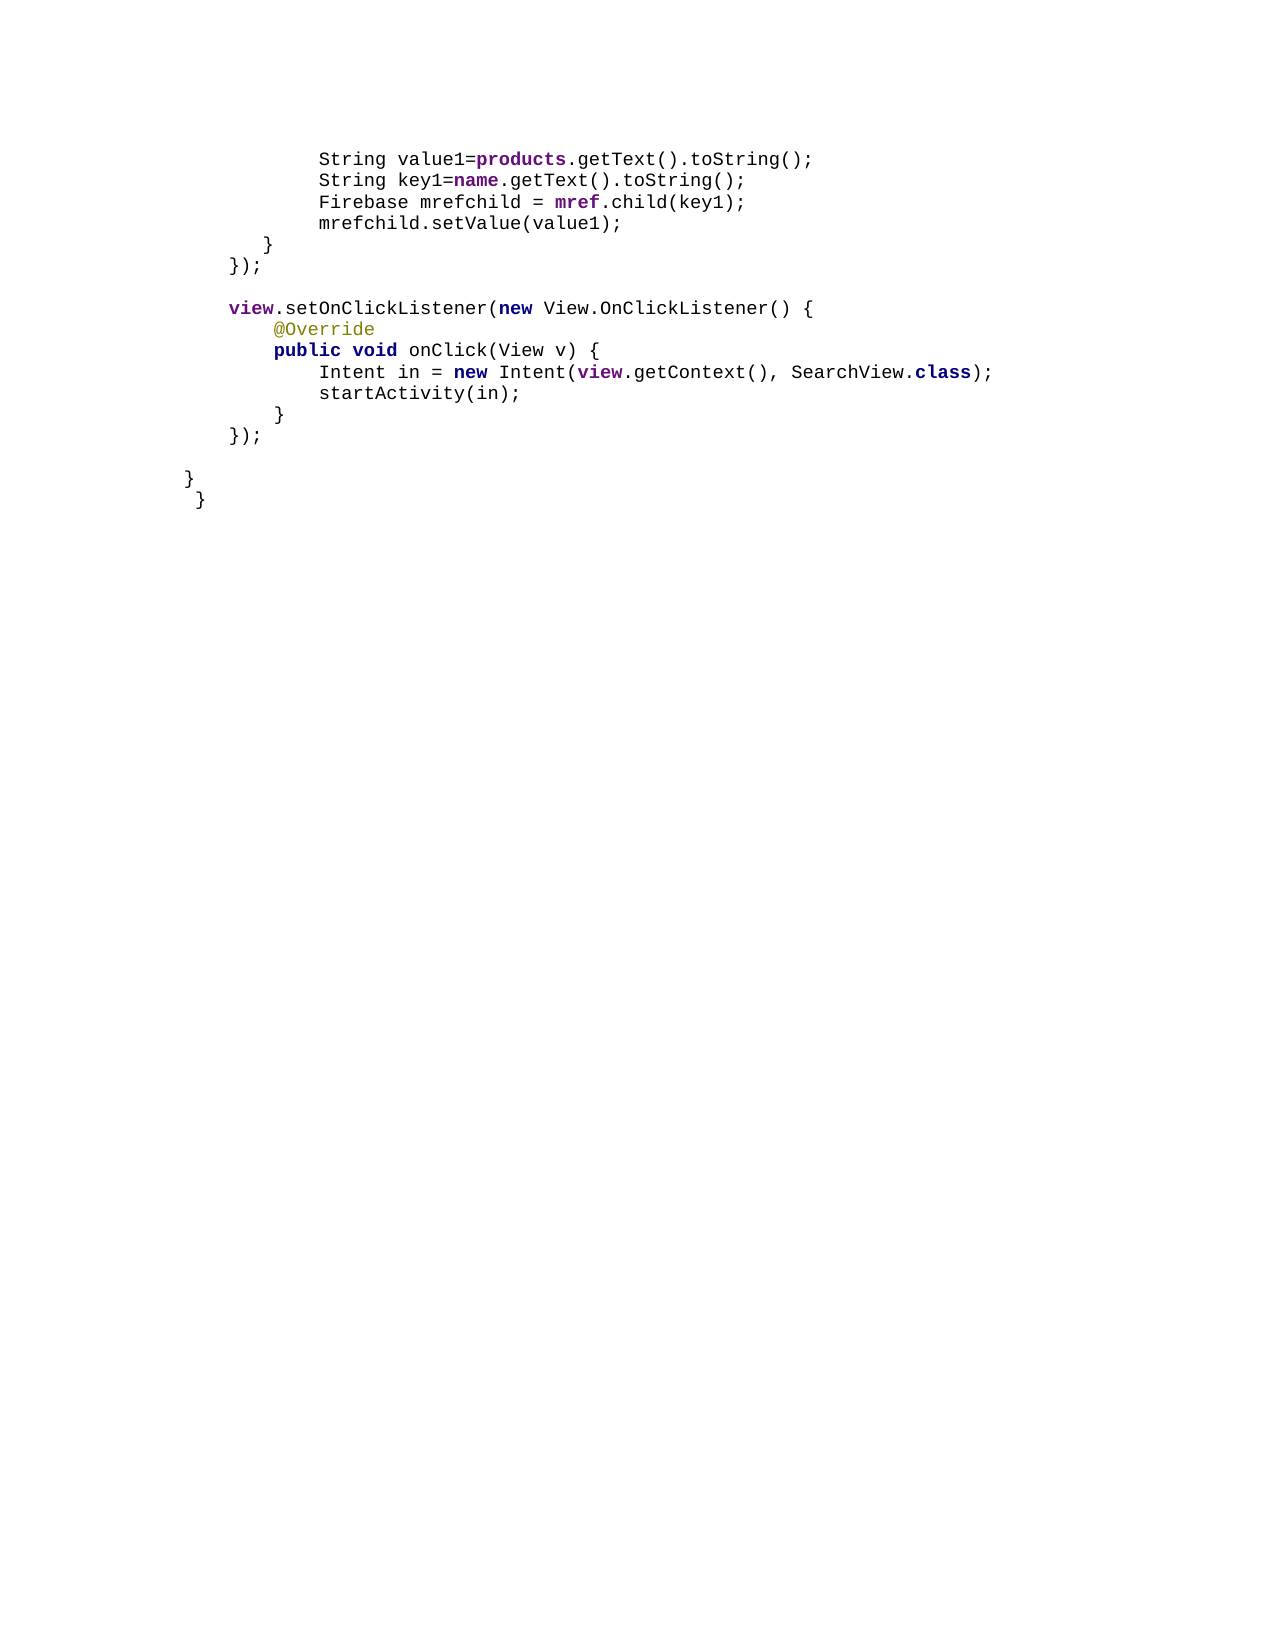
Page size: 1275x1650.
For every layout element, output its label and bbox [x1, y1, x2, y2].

text [150, 150, 1125, 535]
